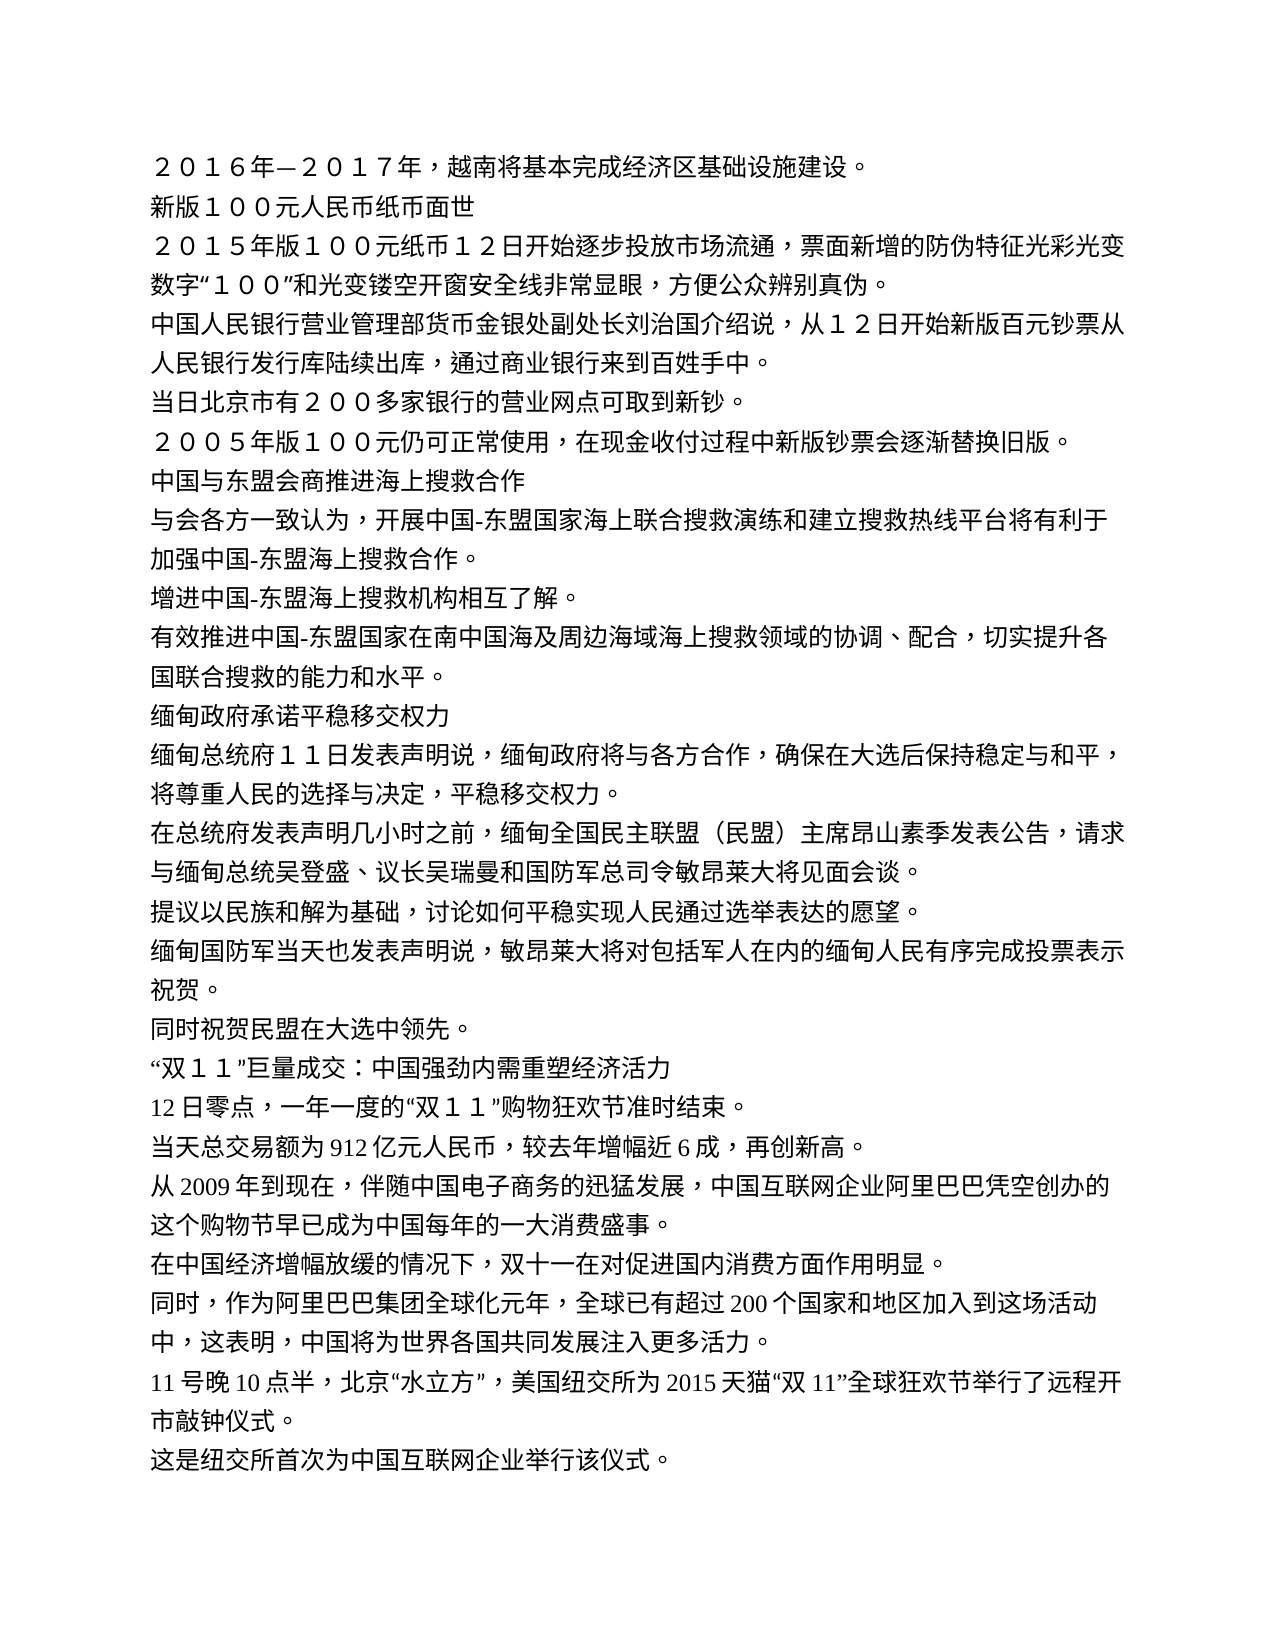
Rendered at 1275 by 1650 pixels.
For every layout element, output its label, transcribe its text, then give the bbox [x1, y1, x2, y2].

text 提议以民族和解为基础，讨论如何平稳实现人民通过选举表达的愿望。 [150, 894, 1125, 928]
text ２０１５年版１００元纸币１２日开始逐步投放市场流通，票面新增的防伪特征光彩光变数字“１００”和光变镂空开窗安全线非常显眼，方便公众辨别真伪。 [150, 228, 1125, 302]
text 与会各方一致认为，开展中国-东盟国家海上联合搜救演练和建立搜救热线平台将有利于加强中国-东盟海上搜救合作。 [150, 502, 1125, 576]
text 中国人民银行营业管理部货币金银处副处长刘治国介绍说，从１２日开始新版百元钞票从人民银行发行库陆续出库，通过商业银行来到百姓手中。 [150, 307, 1125, 380]
text “双１１”巨量成交：中国强劲内需重塑经济活力 [150, 1051, 1125, 1085]
text 11号晚10点半，北京“水立方”，美国纽交所为2015天猫“双11”全球狂欢节举行了远程开市敲钟仪式。 [150, 1364, 1125, 1437]
text 有效推进中国-东盟国家在南中国海及周边海域海上搜救领域的协调、配合，切实提升各国联合搜救的能力和水平。 [150, 620, 1125, 693]
text 新版１００元人民币纸币面世 [150, 189, 1125, 223]
text 当天总交易额为912亿元人民币，较去年增幅近6成，再创新高。 [150, 1129, 1125, 1163]
text 缅甸国防军当天也发表声明说，敏昂莱大将对包括军人在内的缅甸人民有序完成投票表示祝贺。 [150, 933, 1125, 1007]
text 同时祝贺民盟在大选中领先。 [150, 1012, 1125, 1046]
text 同时，作为阿里巴巴集团全球化元年，全球已有超过200个国家和地区加入到这场活动中，这表明，中国将为世界各国共同发展注入更多活力。 [150, 1286, 1125, 1359]
text 这是纽交所首次为中国互联网企业举行该仪式。 [150, 1442, 1125, 1477]
text 在总统府发表声明几小时之前，缅甸全国民主联盟（民盟）主席昂山素季发表公告，请求与缅甸总统吴登盛、议长吴瑞曼和国防军总司令敏昂莱大将见面会谈。 [150, 816, 1125, 889]
text 缅甸总统府１１日发表声明说，缅甸政府将与各方合作，确保在大选后保持稳定与和平，将尊重人民的选择与决定，平稳移交权力。 [150, 737, 1125, 811]
text 在中国经济增幅放缓的情况下，双十一在对促进国内消费方面作用明显。 [150, 1247, 1125, 1281]
text ２０１６年—２０１７年，越南将基本完成经济区基础设施建设。 [150, 150, 1125, 184]
text 从2009年到现在，伴随中国电子商务的迅猛发展，中国互联网企业阿里巴巴凭空创办的这个购物节早已成为中国每年的一大消费盛事。 [150, 1168, 1125, 1242]
text 12日零点，一年一度的“双１１”购物狂欢节准时结束。 [150, 1090, 1125, 1124]
text 中国与东盟会商推进海上搜救合作 [150, 463, 1125, 497]
text 缅甸政府承诺平稳移交权力 [150, 698, 1125, 732]
text 增进中国-东盟海上搜救机构相互了解。 [150, 581, 1125, 615]
text 当日北京市有２００多家银行的营业网点可取到新钞。 [150, 385, 1125, 419]
text ２００５年版１００元仍可正常使用，在现金收付过程中新版钞票会逐渐替换旧版。 [150, 424, 1125, 458]
